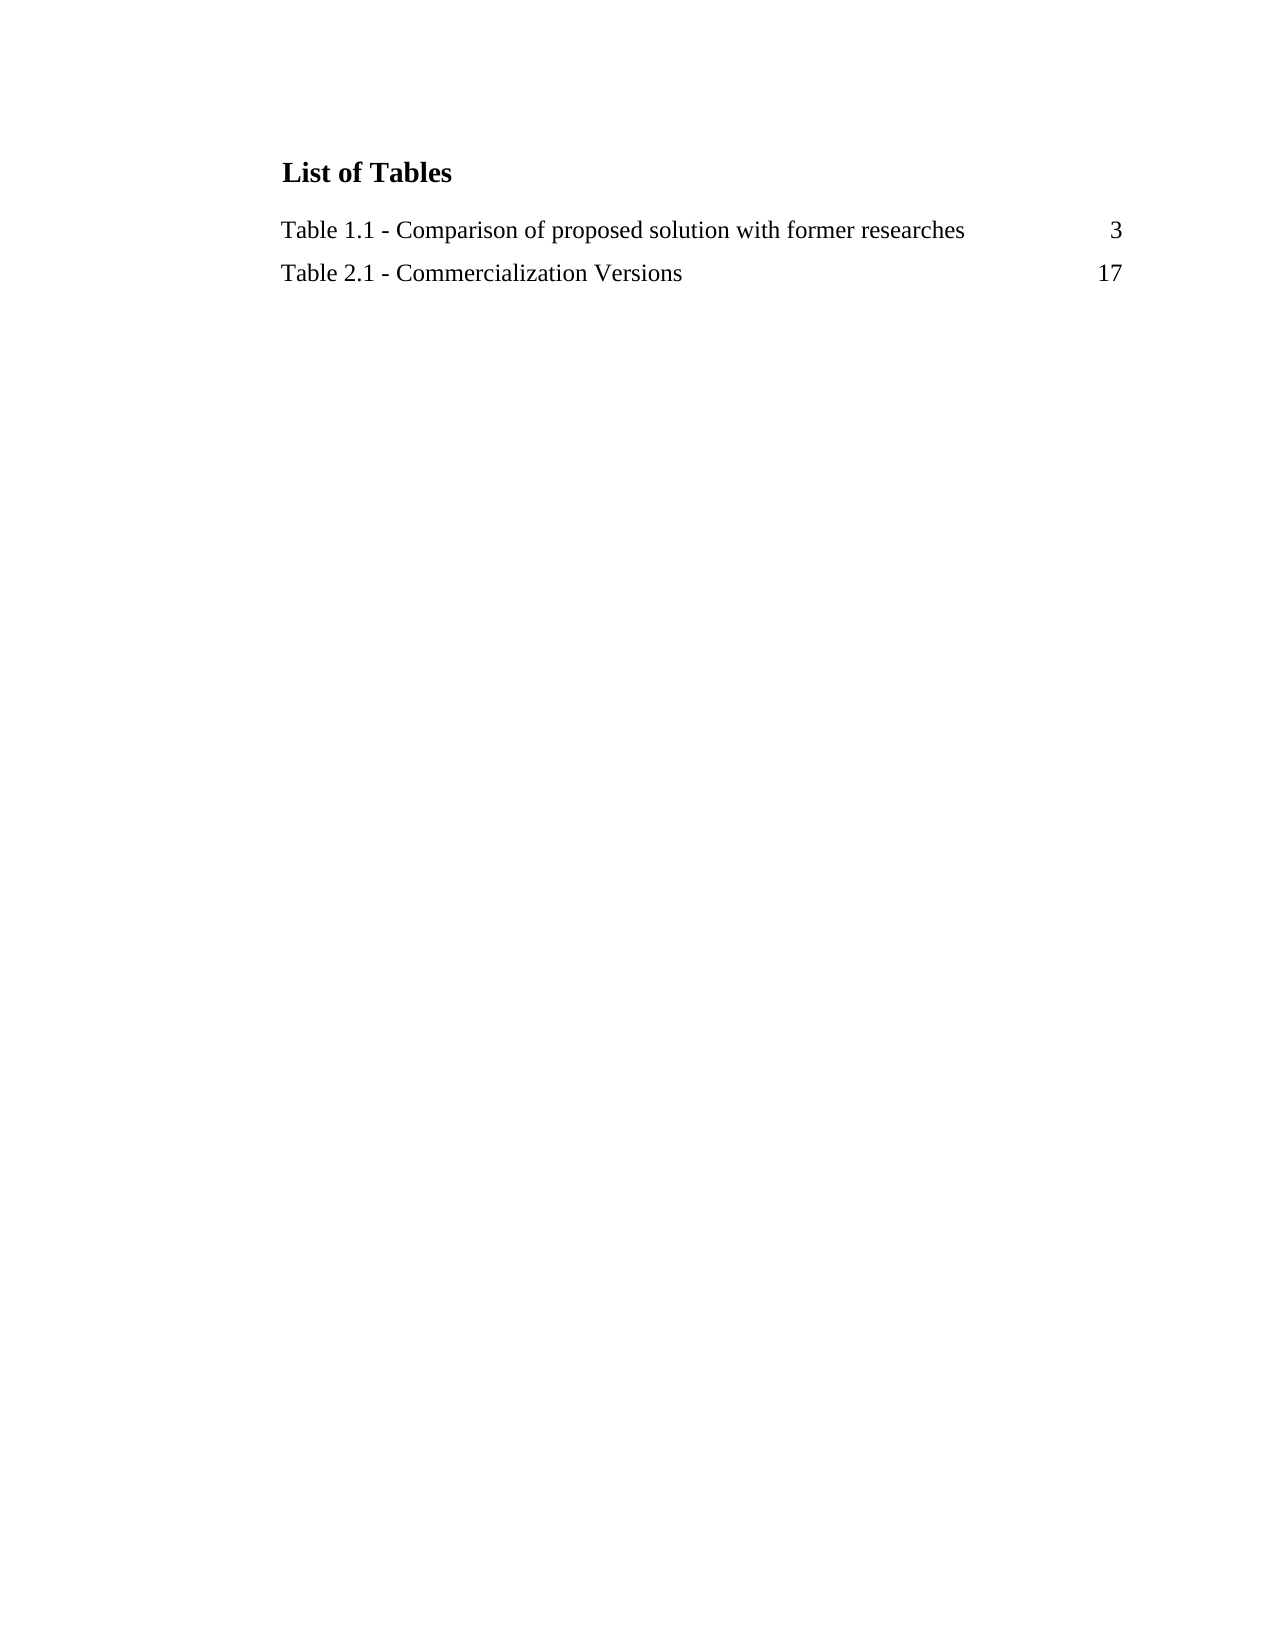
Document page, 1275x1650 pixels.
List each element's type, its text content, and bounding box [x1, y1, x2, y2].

text Table 1.1 - Comparison of proposed solution with former researches 3 [281, 215, 1127, 244]
text Table 2.1 - Commercialization Versions 17 [281, 258, 1127, 287]
subtitle List of Tables [282, 156, 1127, 189]
